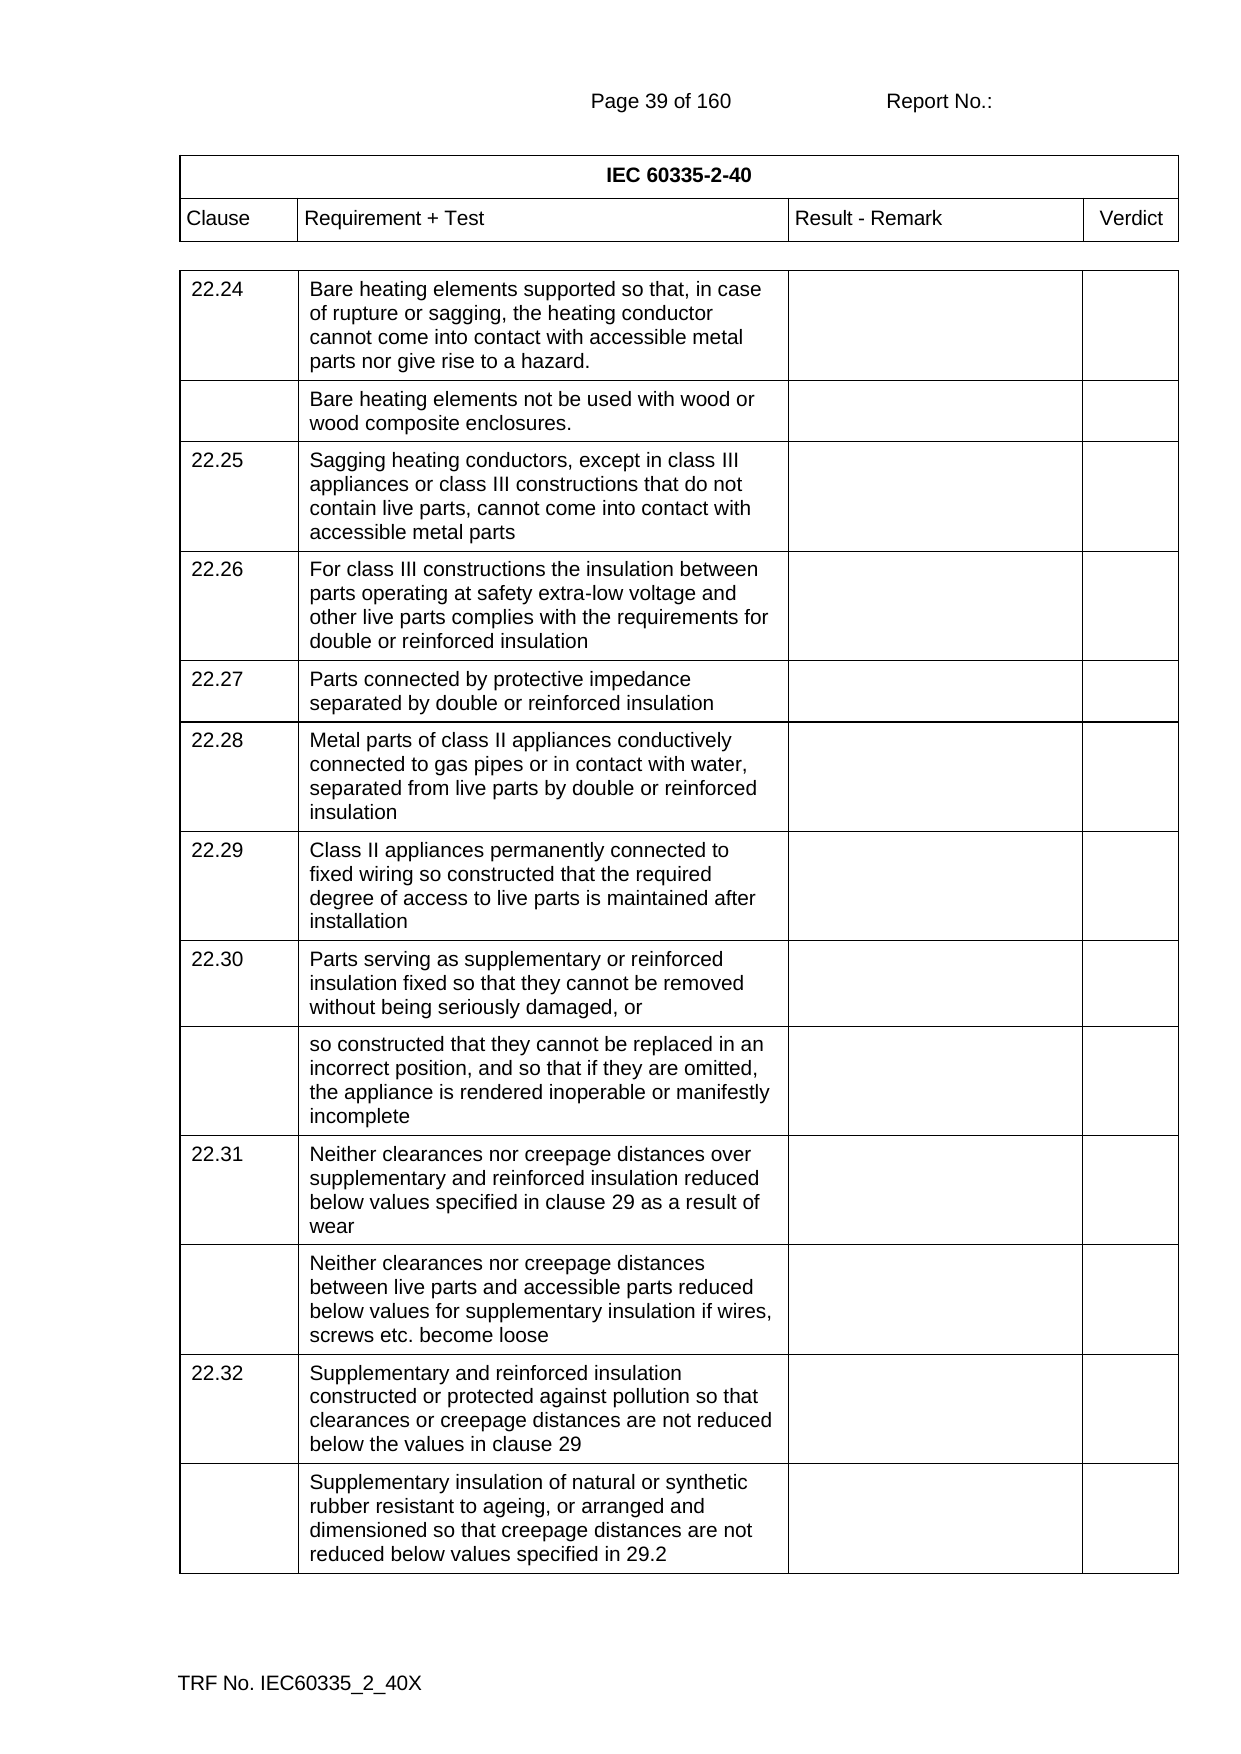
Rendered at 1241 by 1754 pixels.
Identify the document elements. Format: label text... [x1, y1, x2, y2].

table_cell Neither clearances nor creepage distances over supplementary and reinforced insulation reduced below values specified in clause 29 as a result of wear [299, 1136, 788, 1244]
table_cell 22.28 [181, 723, 298, 831]
table_cell [789, 1355, 1082, 1463]
table_cell Supplementary and reinforced insulation constructed or protected against pollution so that clearances or creepage distances are not reduced below the values in clause 29 [299, 1355, 788, 1463]
table_cell [789, 1245, 1082, 1354]
table_cell [789, 442, 1082, 551]
table_cell 22.31 [181, 1136, 298, 1244]
table_cell [789, 1464, 1082, 1572]
table_cell 22.29 [181, 832, 298, 940]
table_cell [789, 271, 1082, 380]
table_cell 22.27 [181, 661, 298, 721]
table_cell [1083, 723, 1178, 831]
table_cell 22.26 [181, 552, 298, 660]
table_cell Parts serving as supplementary or reinforced insulation fixed so that they cannot be removed without being seriously damaged, or [299, 941, 788, 1026]
table_cell Metal parts of class II appliances conductively connected to gas pipes or in contact with water, separated from live parts by double or reinforced insulation [299, 723, 788, 831]
table_cell [181, 1027, 298, 1135]
table_cell [789, 832, 1082, 940]
table_cell [789, 1027, 1082, 1135]
table_cell [1083, 271, 1178, 380]
table_cell [1083, 442, 1178, 551]
table_cell Neither clearances nor creepage distances between live parts and accessible parts reduced below values for supplementary insulation if wires, screws etc. become loose [299, 1245, 788, 1354]
table_cell 22.24 [181, 271, 298, 380]
table_cell Parts connected by protective impedance separated by double or reinforced insulation [299, 661, 788, 721]
table_cell For class III constructions the insulation between parts operating at safety extra-low voltage and other live parts complies with the requirements for double or reinforced insulation [299, 552, 788, 660]
table_cell Bare heating elements not be used with wood or wood composite enclosures. [299, 381, 788, 441]
table_cell 22.25 [181, 442, 298, 551]
table_cell [1083, 381, 1178, 441]
table_cell 22.32 [181, 1355, 298, 1463]
table_cell [1083, 552, 1178, 660]
table_cell [1083, 1027, 1178, 1135]
table_cell [1083, 832, 1178, 940]
table_cell [789, 1136, 1082, 1244]
table_cell [1083, 1355, 1178, 1463]
table_cell [1083, 941, 1178, 1026]
table_cell [789, 723, 1082, 831]
table_cell 22.30 [181, 941, 298, 1026]
table_cell [181, 1245, 298, 1354]
table_cell so constructed that they cannot be replaced in an incorrect position, and so that if they are omitted, the appliance is rendered inoperable or manifestly incomplete [299, 1027, 788, 1135]
table_cell [1083, 1245, 1178, 1354]
table_cell Supplementary insulation of natural or synthetic rubber resistant to ageing, or arranged and dimensioned so that creepage distances are not reduced below values specified in 29.2 [299, 1464, 788, 1572]
table_cell [1083, 1136, 1178, 1244]
table_cell [789, 941, 1082, 1026]
table_cell [789, 661, 1082, 721]
table_cell [789, 552, 1082, 660]
table_cell [1083, 1464, 1178, 1572]
table_cell [181, 1464, 298, 1572]
table_cell Sagging heating conductors, except in class III appliances or class III constructions that do not contain live parts, cannot come into contact with accessible metal parts [299, 442, 788, 551]
table_cell [789, 381, 1082, 441]
table_cell [1083, 661, 1178, 721]
table_cell Class II appliances permanently connected to fixed wiring so constructed that the required degree of access to live parts is maintained after installation [299, 832, 788, 940]
table_cell Bare heating elements supported so that, in case of rupture or sagging, the heating conductor cannot come into contact with accessible metal parts nor give rise to a hazard. [299, 271, 788, 380]
table_cell [181, 381, 298, 441]
